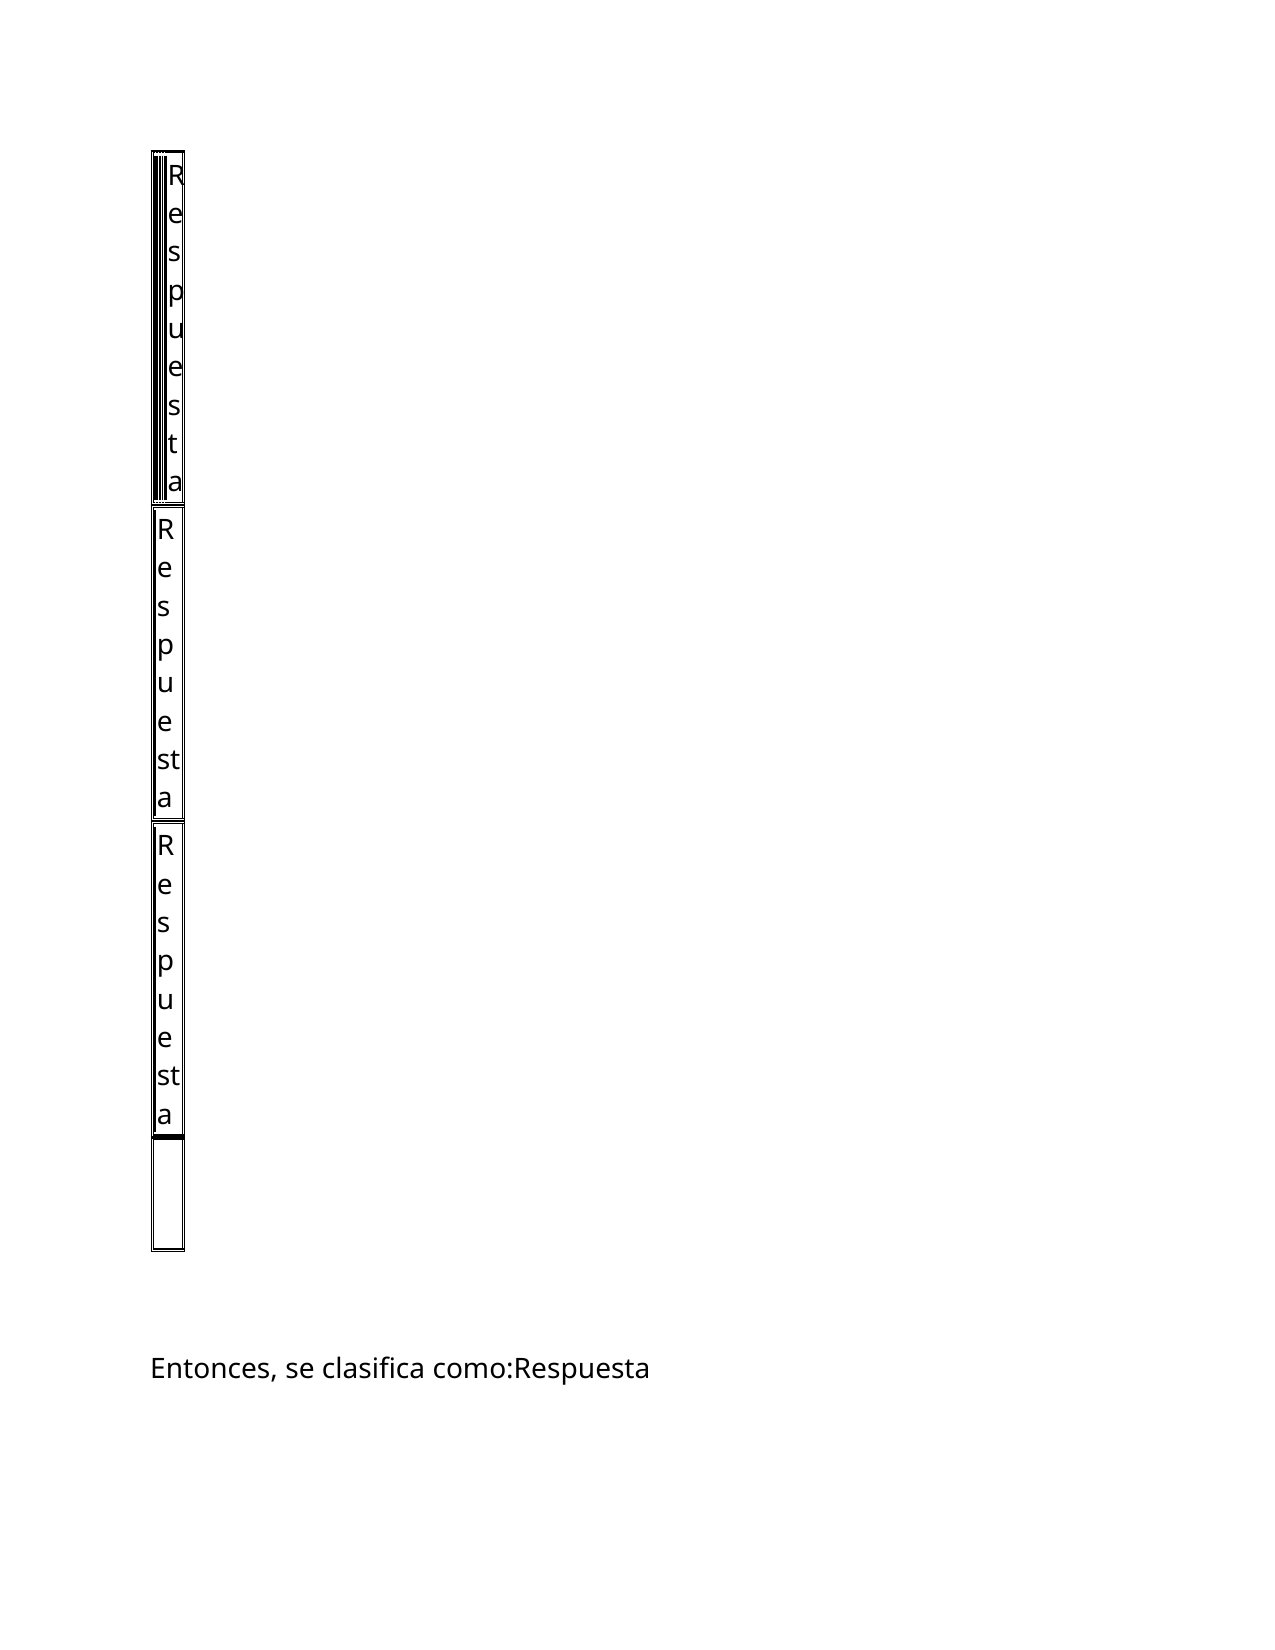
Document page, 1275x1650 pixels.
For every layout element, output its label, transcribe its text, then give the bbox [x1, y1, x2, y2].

table_header [154, 1140, 182, 1248]
table_header Respuesta [154, 508, 182, 818]
table_header Respuesta [154, 824, 182, 1134]
table_cell Respuesta [165, 153, 182, 501]
text Entonces, se clasifica como:Respuesta [150, 1348, 1125, 1386]
